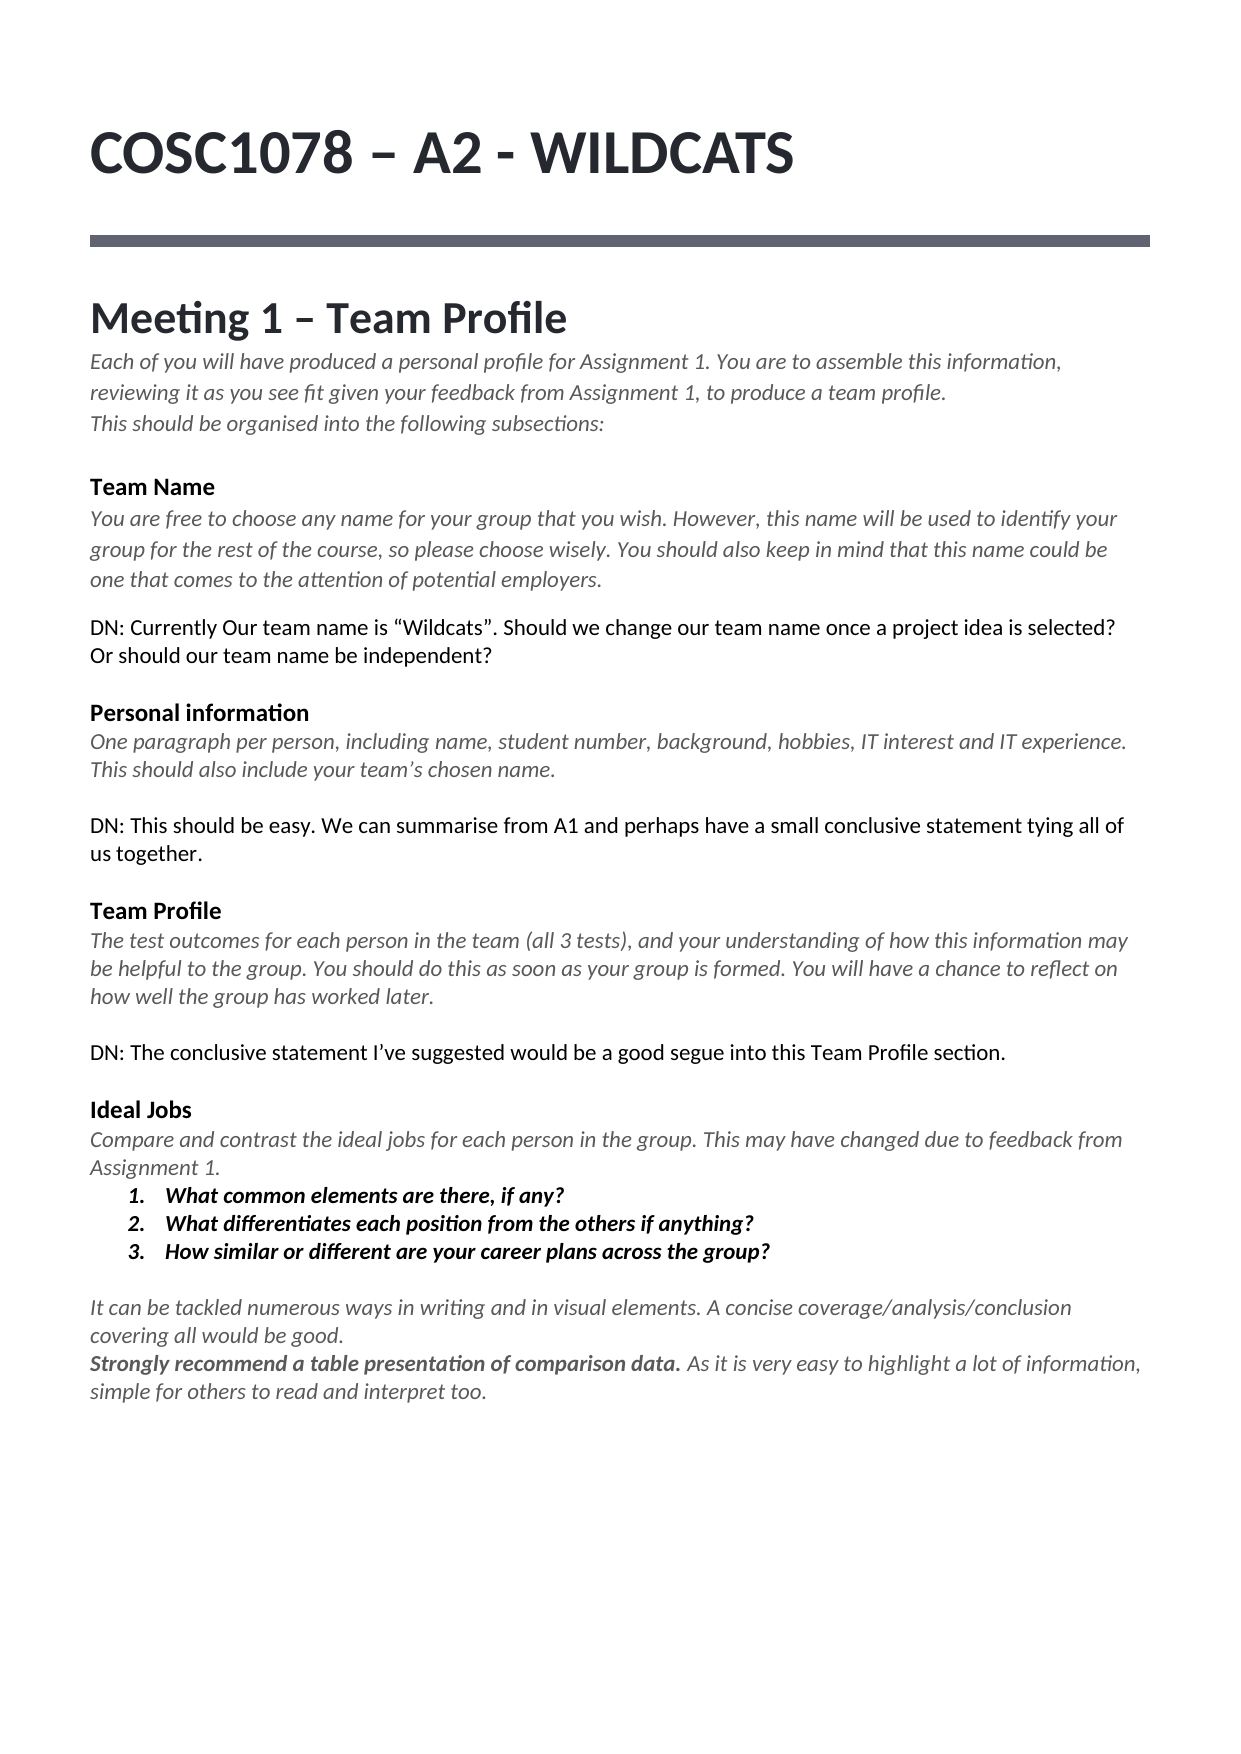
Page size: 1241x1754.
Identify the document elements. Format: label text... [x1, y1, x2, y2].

text DN: The conclusive statement I’ve suggested would be a good segue into this Team Profile section. [90, 1038, 1150, 1066]
text Or should our team name be independent? Personal information One paragraph per person, including name, student number, background, hobbies, IT interest and IT experience. This should also include your team’s chosen name. [90, 641, 1150, 783]
list What differentiates each position from the others if anything? [127, 1209, 1150, 1237]
text Ideal Jobs [90, 1094, 1150, 1125]
text Compare and contrast the ideal jobs for each person in the group. This may have changed due to feedback from Assignment 1. [90, 1125, 1150, 1181]
subtitle Meeting 1 – Team Profile Each of you will have produced a personal profile for Assignment 1. You are to assemble this information, reviewing it as you see fit given your feedback from Assignment 1, to produce a team profile. This should be organised into the following subsections: Team Name You are free to choose any name for your group that you wish. However, this name will be used to identify your group for the rest of the course, so please choose wisely. You should also keep in mind that this name could be one that comes to the attention of potential employers. [90, 289, 1150, 593]
text DN: Currently Our team name is “Wildcats”. Should we change our team name once a project idea is selected? [90, 613, 1150, 641]
list What common elements are there, if any? [127, 1181, 1150, 1209]
text Strongly recommend a table presentation of comparison data. As it is very easy to highlight a lot of information, simple for others to read and interpret too. [90, 1349, 1150, 1405]
text It can be tackled numerous ways in writing and in visual elements. A concise coverage/analysis/conclusion covering all would be good. [90, 1293, 1150, 1349]
text DN: This should be easy. We can summarise from A1 and perhaps have a small conclusive statement tying all of us together. Team Profile The test outcomes for each person in the team (all 3 tests), and your understanding of how this information may be helpful to the group. You should do this as soon as your group is formed. You will have a chance to reflect on how well the group has worked later. [90, 811, 1150, 1010]
title COSC1078 – A2 - WILDCATS [90, 112, 1150, 235]
list How similar or different are your career plans across the group? [127, 1237, 1150, 1265]
